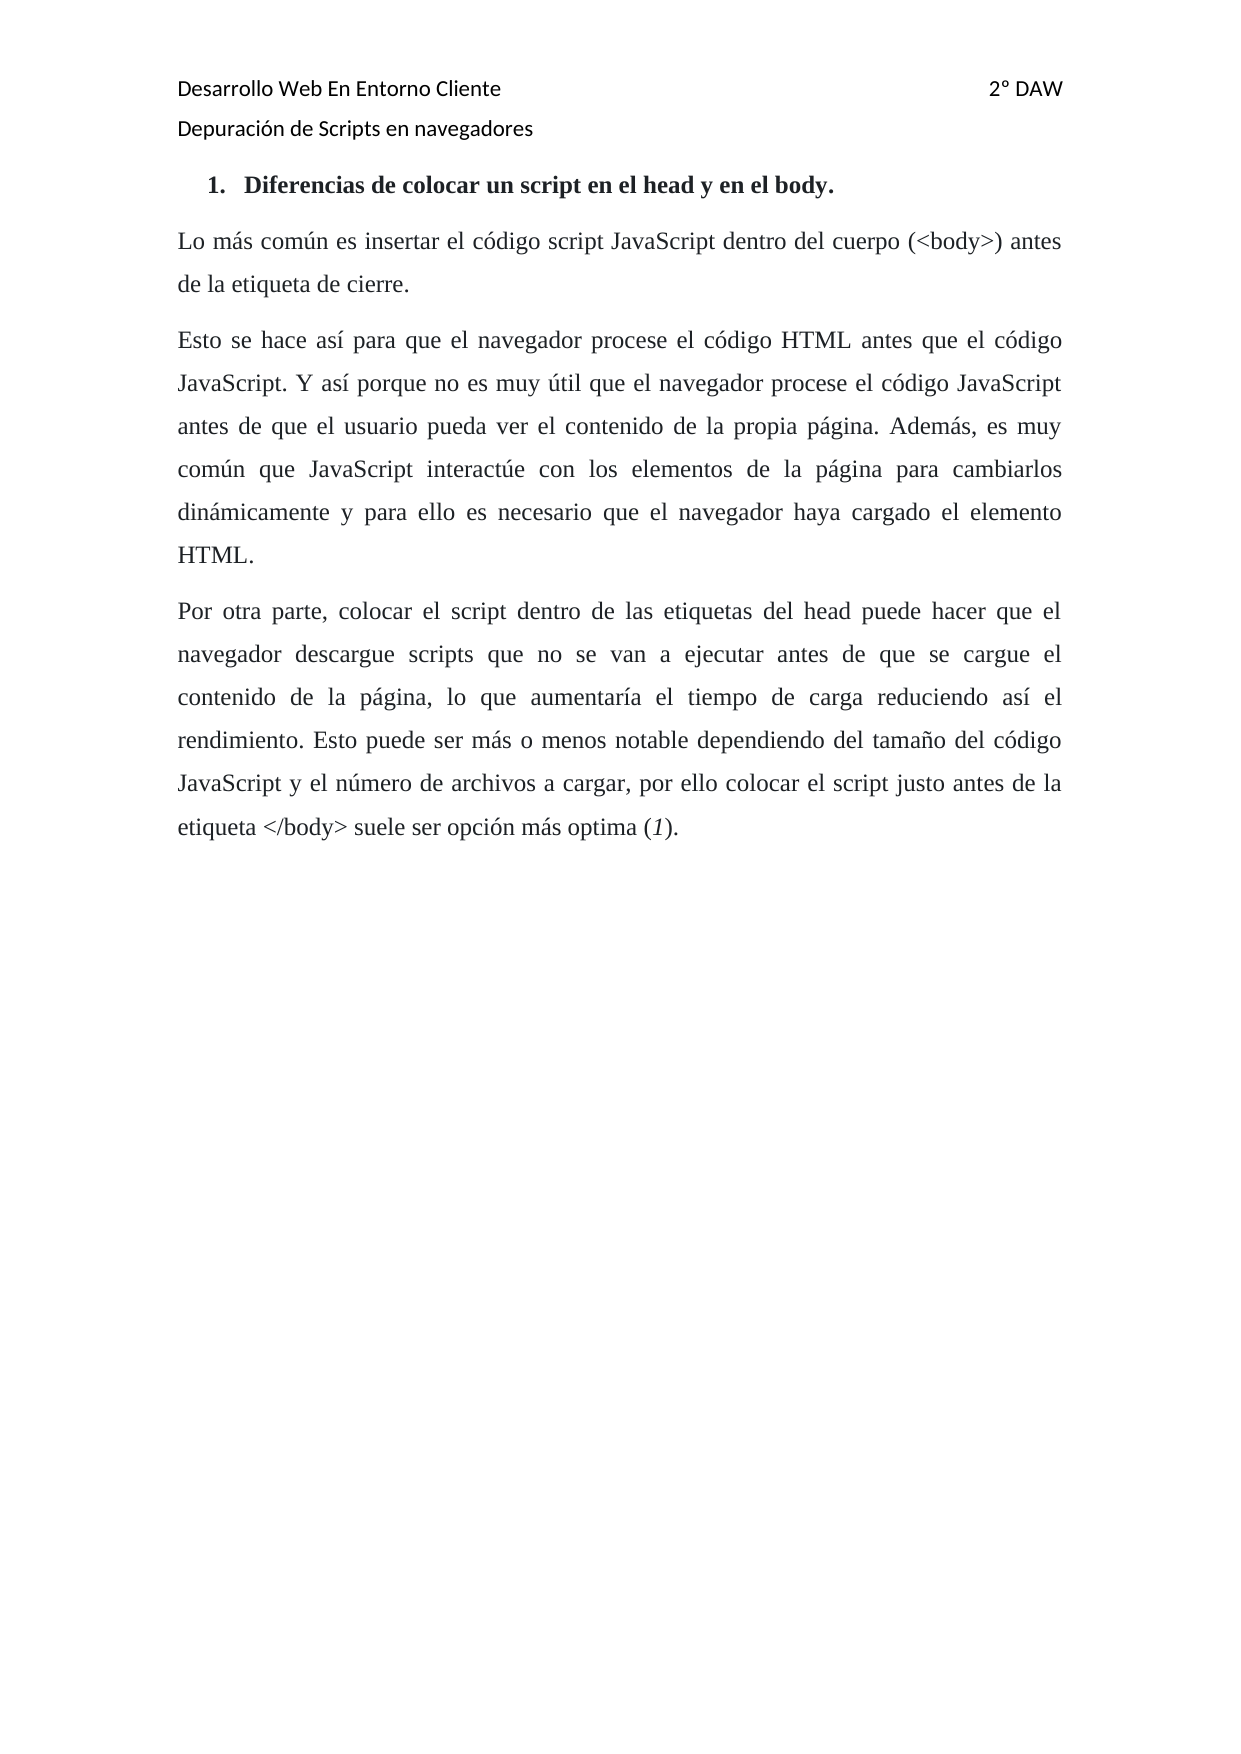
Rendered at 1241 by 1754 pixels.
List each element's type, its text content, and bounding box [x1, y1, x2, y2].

text Esto se hace así para que el navegador procese el código HTML antes que el código JavaScript. Y así porque no es muy útil que el navegador procese el código JavaScript antes de que el usuario pueda ver el contenido de la propia página. Además, es muy común que JavaScript interactúe con los elementos de la página para cambiarlos dinámicamente y para ello es necesario que el navegador haya cargado el elemento HTML. [177, 325, 1063, 569]
text Por otra parte, colocar el script dentro de las etiquetas del head puede hacer que el navegador descargue scripts que no se van a ejecutar antes de que se cargue el contenido de la página, lo que aumentaría el tiempo de carga reduciendo así el rendimiento. Esto puede ser más o menos notable dependiendo del tamaño del código JavaScript y el número de archivos a cargar, por ello colocar el script justo antes de la etiqueta </body> suele ser opción más optima (1). [177, 596, 1063, 840]
text Lo más común es insertar el código script JavaScript dentro del cuerpo (<body>) antes de la etiqueta de cierre. [177, 226, 1063, 298]
list Diferencias de colocar un script en el head y en el body. [207, 170, 1063, 199]
